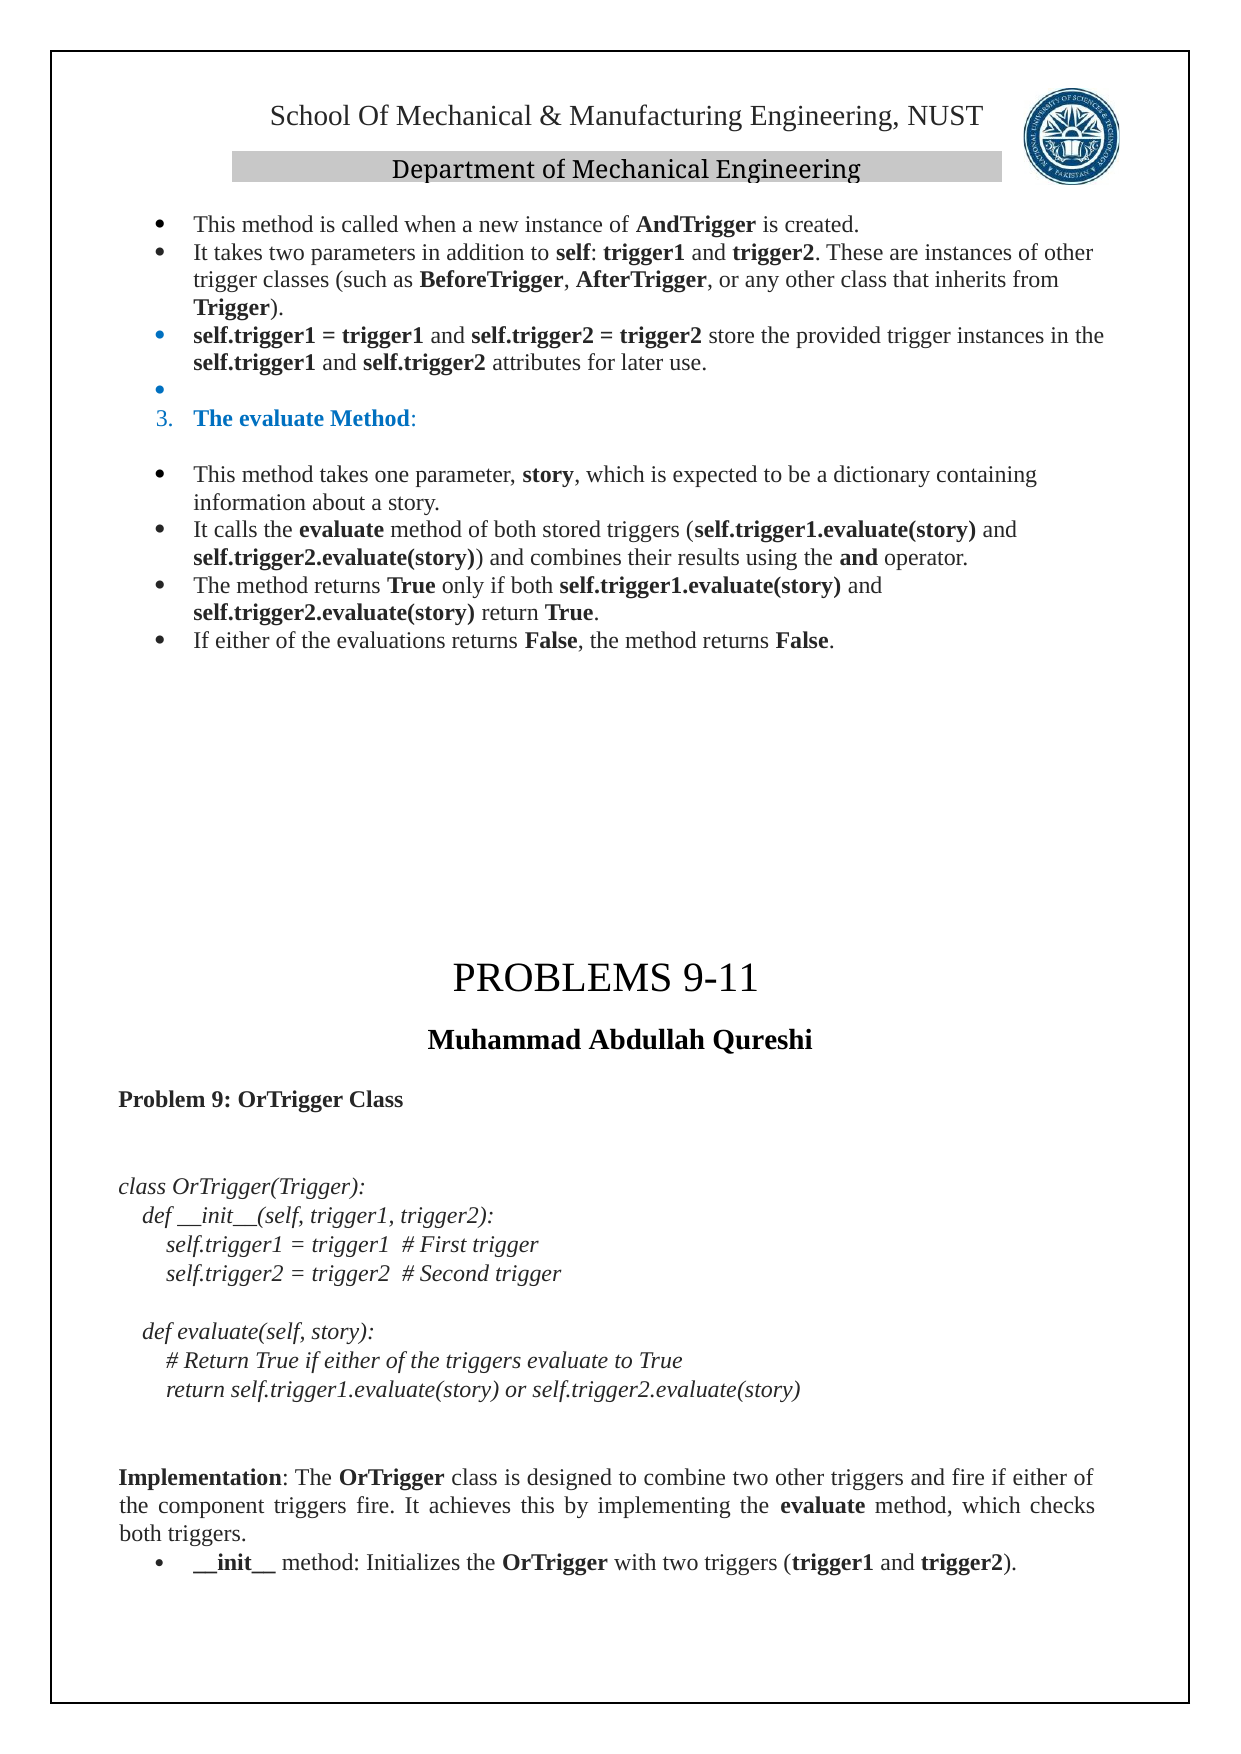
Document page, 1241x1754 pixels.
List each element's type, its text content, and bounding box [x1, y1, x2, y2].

subtitle Muhammad Abdullah Qureshi [118, 1022, 1122, 1056]
title PROBLEMS 9-11 [338, 952, 874, 1000]
list The method returns True only if both self.trigger1.evaluate(story) and self.trigger2.evaluate(story) return True. [156, 571, 1122, 626]
text class OrTrigger(Trigger): [118, 1172, 1095, 1200]
list It takes two parameters in addition to self: trigger1 and trigger2. These are instances of other trigger classes (such as BeforeTrigger, AfterTrigger, or any other class that inherits from Trigger). [156, 238, 1122, 321]
list This method is called when a new instance of AndTrigger is created. [156, 210, 1122, 238]
picture [1023, 88, 1120, 185]
text return self.trigger1.evaluate(story) or self.trigger2.evaluate(story) [118, 1376, 1095, 1403]
list It calls the evaluate method of both stored triggers (self.trigger1.evaluate(story) and self.trigger2.evaluate(story)) and combines their results using the and operator. [156, 515, 1122, 571]
text def __init__(self, trigger1, trigger2): [118, 1201, 1095, 1229]
text Implementation: The OrTrigger class is designed to combine two other triggers and fire if either of the component triggers fire. It achieves this by implementing the evaluate method, which checks both triggers. [118, 1463, 1095, 1547]
list __init__ method: Initializes the OrTrigger with two triggers (trigger1 and trigger2). [156, 1548, 1122, 1576]
list The evaluate Method: [156, 403, 1122, 431]
text self.trigger1 = trigger1 # First trigger [118, 1230, 1095, 1258]
list This method takes one parameter, story, which is expected to be a dictionary containing information about a story. [156, 460, 1122, 515]
text # Return True if either of the triggers evaluate to True [118, 1346, 1095, 1374]
text self.trigger2 = trigger2 # Second trigger [118, 1259, 1095, 1287]
list If either of the evaluations returns False, the method returns False. [156, 626, 1122, 653]
text Problem 9: OrTrigger Class [118, 1085, 1095, 1112]
text def evaluate(self, story): [118, 1317, 1095, 1345]
list self.trigger1 = trigger1 and self.trigger2 = trigger2 store the provided trigger instances in the self.trigger1 and self.trigger2 attributes for later use. [156, 321, 1122, 376]
